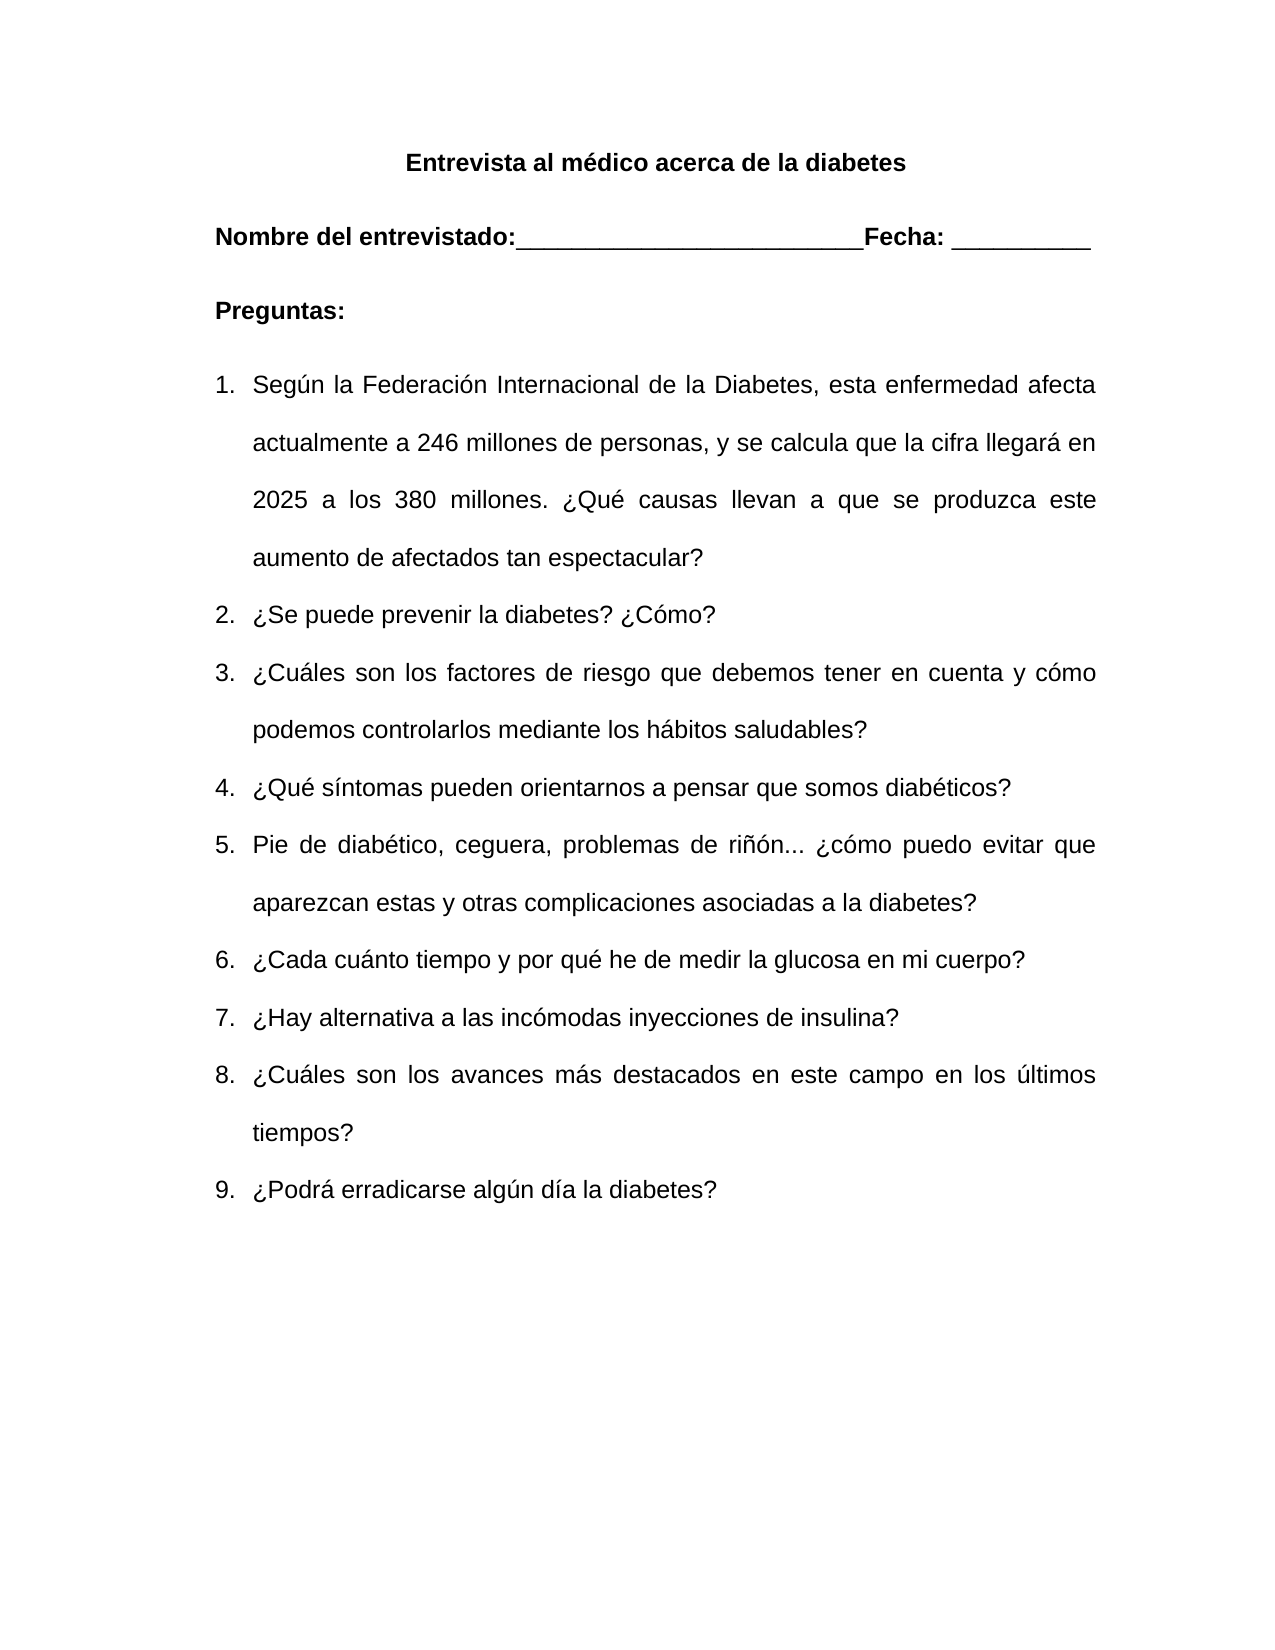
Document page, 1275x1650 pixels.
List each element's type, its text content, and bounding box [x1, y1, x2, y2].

text Nombre del entrevistado:_________________________Fecha: __________ [215, 222, 1098, 251]
list ¿Se puede prevenir la diabetes? ¿Cómo? [215, 600, 1098, 629]
list Pie de diabético, ceguera, problemas de riñón... ¿cómo puedo evitar que aparezcan estas y otras complicaciones asociadas a la diabetes? [215, 830, 1098, 916]
list ¿Hay alternativa a las incómodas inyecciones de insulina? [215, 1003, 1098, 1031]
list ¿Cuáles son los factores de riesgo que debemos tener en cuenta y cómo podemos controlarlos mediante los hábitos saludables? [215, 658, 1098, 744]
text Entrevista al médico acerca de la diabetes [215, 148, 1098, 176]
list ¿Podrá erradicarse algún día la diabetes? [215, 1175, 1098, 1204]
list ¿Qué síntomas pueden orientarnos a pensar que somos diabéticos? [215, 773, 1098, 801]
list Según la Federación Internacional de la Diabetes, esta enfermedad afecta actualmente a 246 millones de personas, y se calcula que la cifra llegará en 2025 a los 380 millones. ¿Qué causas llevan a que se produzca este aumento de afectados tan espectacular? [215, 370, 1098, 571]
text Preguntas: [215, 296, 1098, 325]
list ¿Cada cuánto tiempo y por qué he de medir la glucosa en mi cuerpo? [215, 945, 1098, 974]
list ¿Cuáles son los avances más destacados en este campo en los últimos tiempos? [215, 1060, 1098, 1146]
